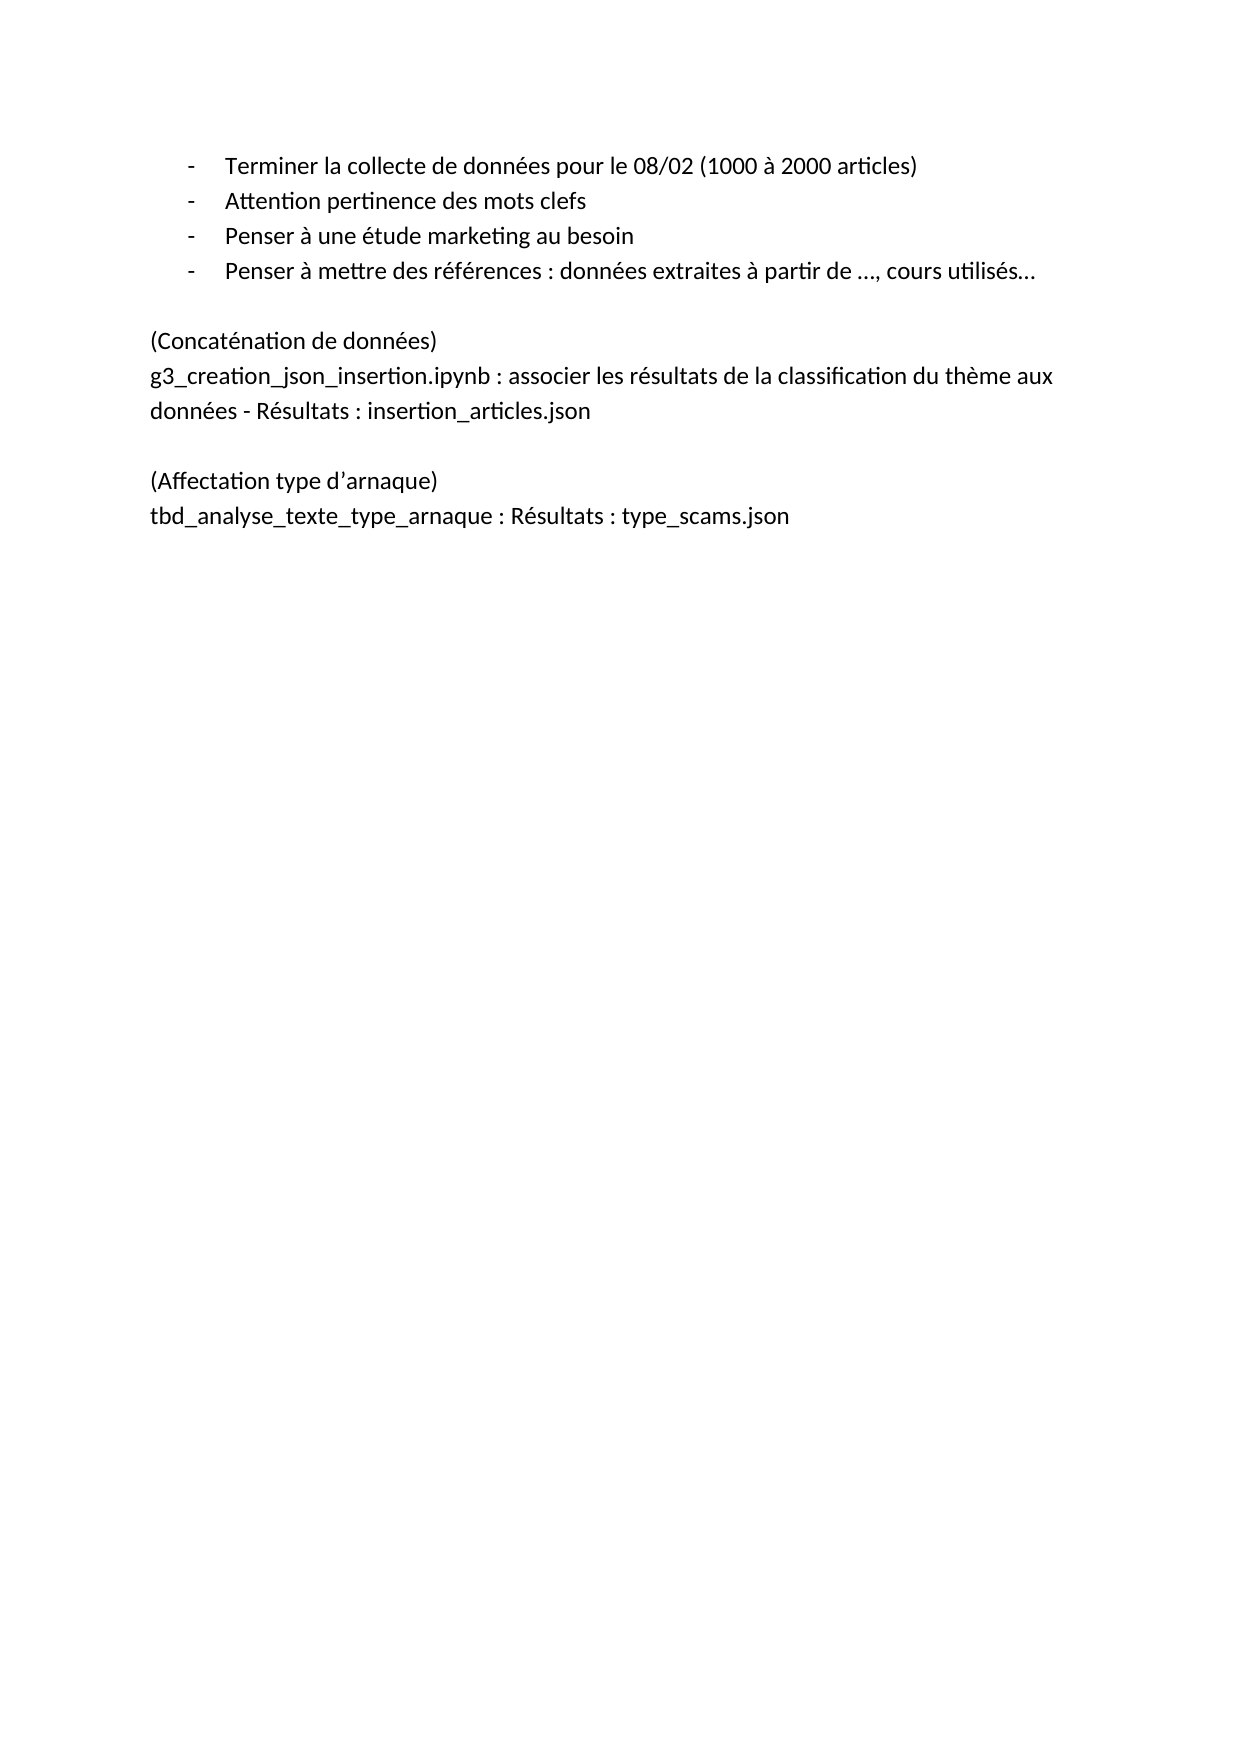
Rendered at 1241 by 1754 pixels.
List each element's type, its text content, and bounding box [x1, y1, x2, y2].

list Penser à une étude marketing au besoin [187, 220, 1090, 251]
text tbd_analyse_texte_type_arnaque : Résultats : type_scams.json [150, 500, 1090, 531]
list Attention pertinence des mots clefs [187, 185, 1090, 216]
text g3_creation_json_insertion.ipynb : associer les résultats de la classification du thème aux données - Résultats : insertion_articles.json [150, 360, 1090, 426]
list Penser à mettre des références : données extraites à partir de …, cours utilisés… [187, 255, 1090, 286]
text (Concaténation de données) [150, 325, 1090, 356]
list Terminer la collecte de données pour le 08/02 (1000 à 2000 articles) [187, 150, 1090, 181]
text (Affectation type d’arnaque) [150, 465, 1090, 496]
